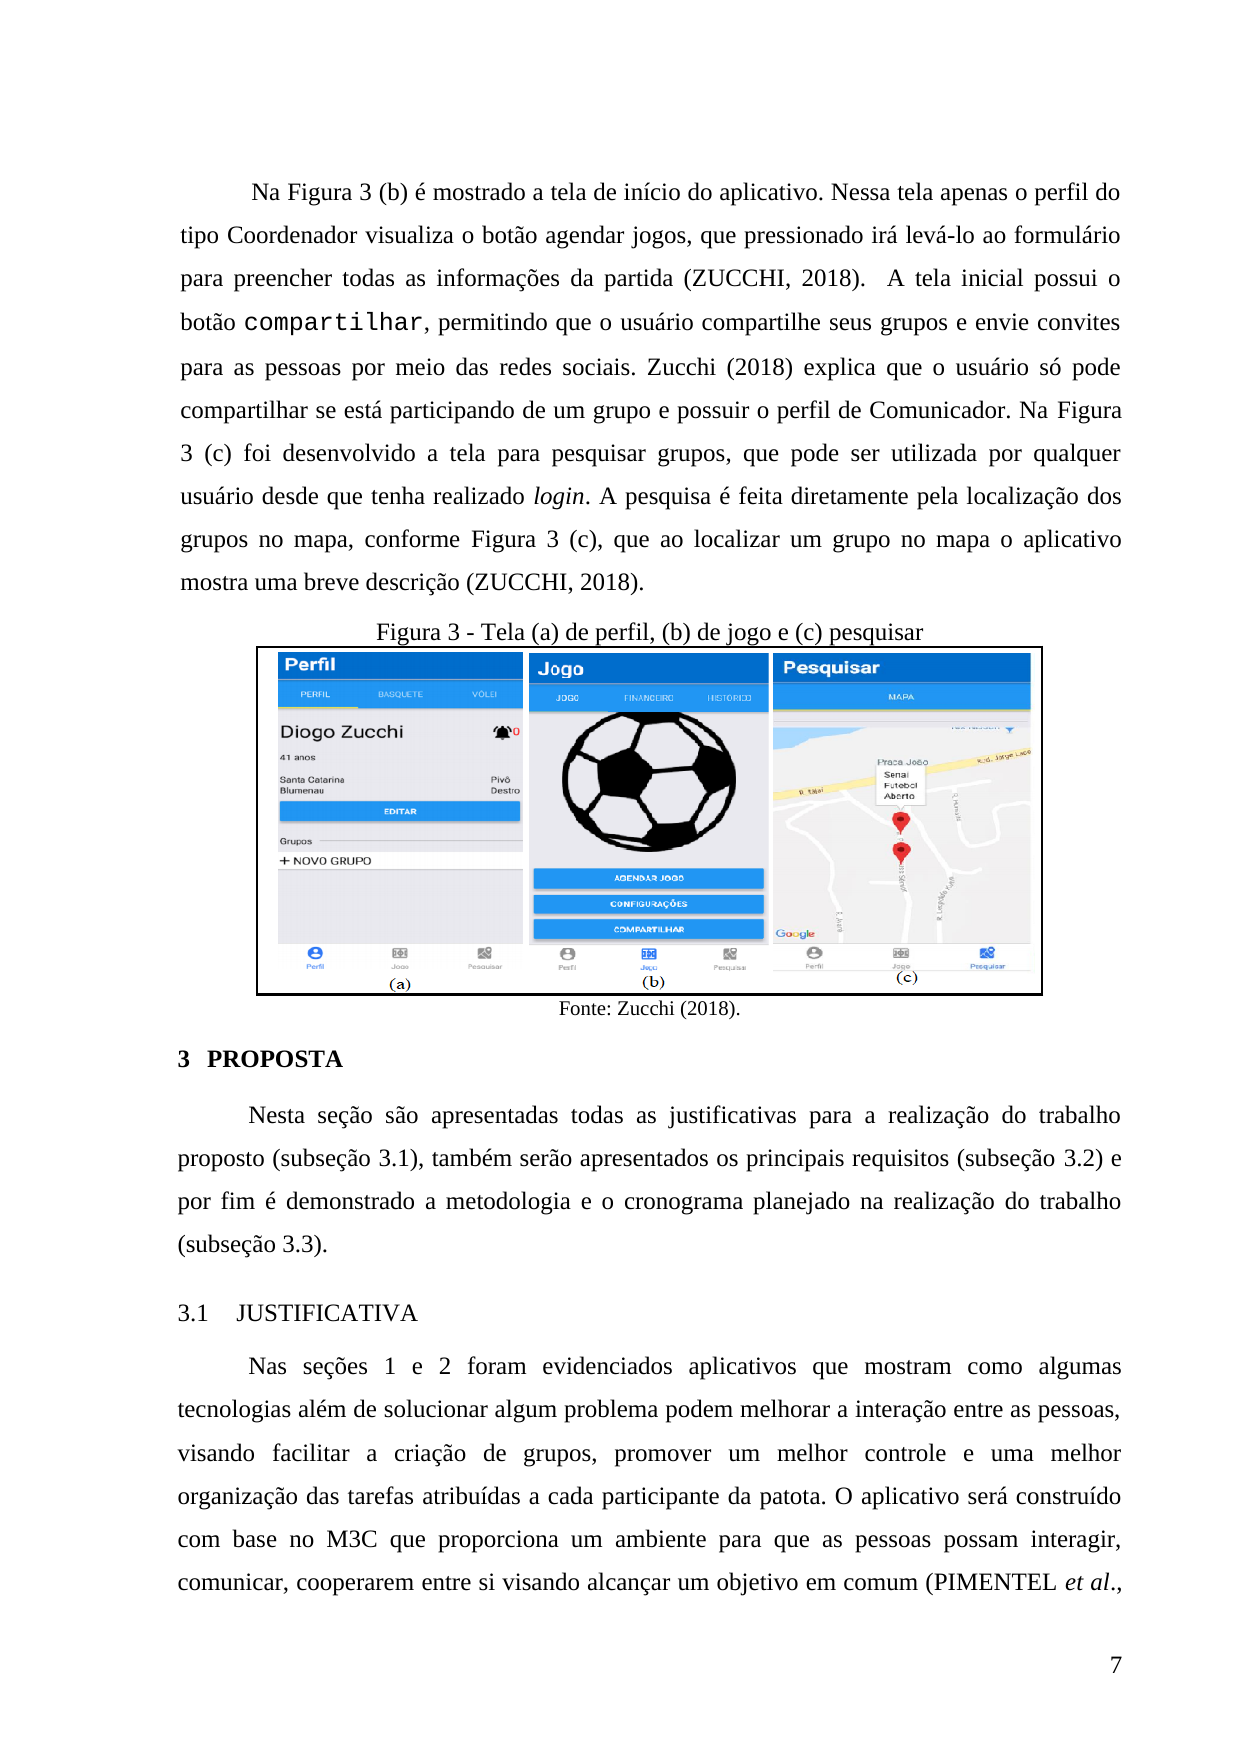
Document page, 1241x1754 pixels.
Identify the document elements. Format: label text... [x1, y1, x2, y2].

text Na Figura 3 (b) é mostrado a tela de início do aplicativo. Nessa tela apenas o perfil do tipo Coordenador visualiza o botão agendar jogos, que pressionado irá levá-lo ao formulário para preencher todas as informações da partida (ZUCCHI, 2018). A tela inicial possui o botão compartilhar, permitindo que o usuário compartilhe seus grupos e envie convites para as pessoas por meio das redes sociais. Zucchi (2018) explica que o usuário só pode compartilhar se está participando de um grupo e possuir o perfil de Comunicador. Na Figura 3 (c) foi desenvolvido a tela para pesquisar grupos, que pode ser utilizada por qualquer usuário desde que tenha realizado login. A pesquisa é feita diretamente pela localização dos grupos no mapa, conforme Figura 3 (c), que ao localizar um grupo no mapa o aplicativo mostra uma breve descrição (ZUCCHI, 2018). [180, 177, 1122, 596]
text Nesta seção são apresentadas todas as justificativas para a realização do trabalho proposto (subseção 3.1), também serão apresentados os principais requisitos (subseção 3.2) e por fim é demonstrado a metodologia e o cronograma planejado na realização do trabalho (subseção 3.3). [177, 1100, 1122, 1258]
subtitle proposta [177, 1044, 1122, 1073]
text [177, 1351, 1122, 1596]
text Figura 3 - Tela (a) de perfil, (b) de jogo e (c) pesquisar [177, 617, 1122, 646]
subtitle JUSTIFICATIVA [177, 1298, 1122, 1326]
picture [258, 648, 1041, 993]
text Fonte: Zucchi (2018). [177, 996, 1122, 1019]
